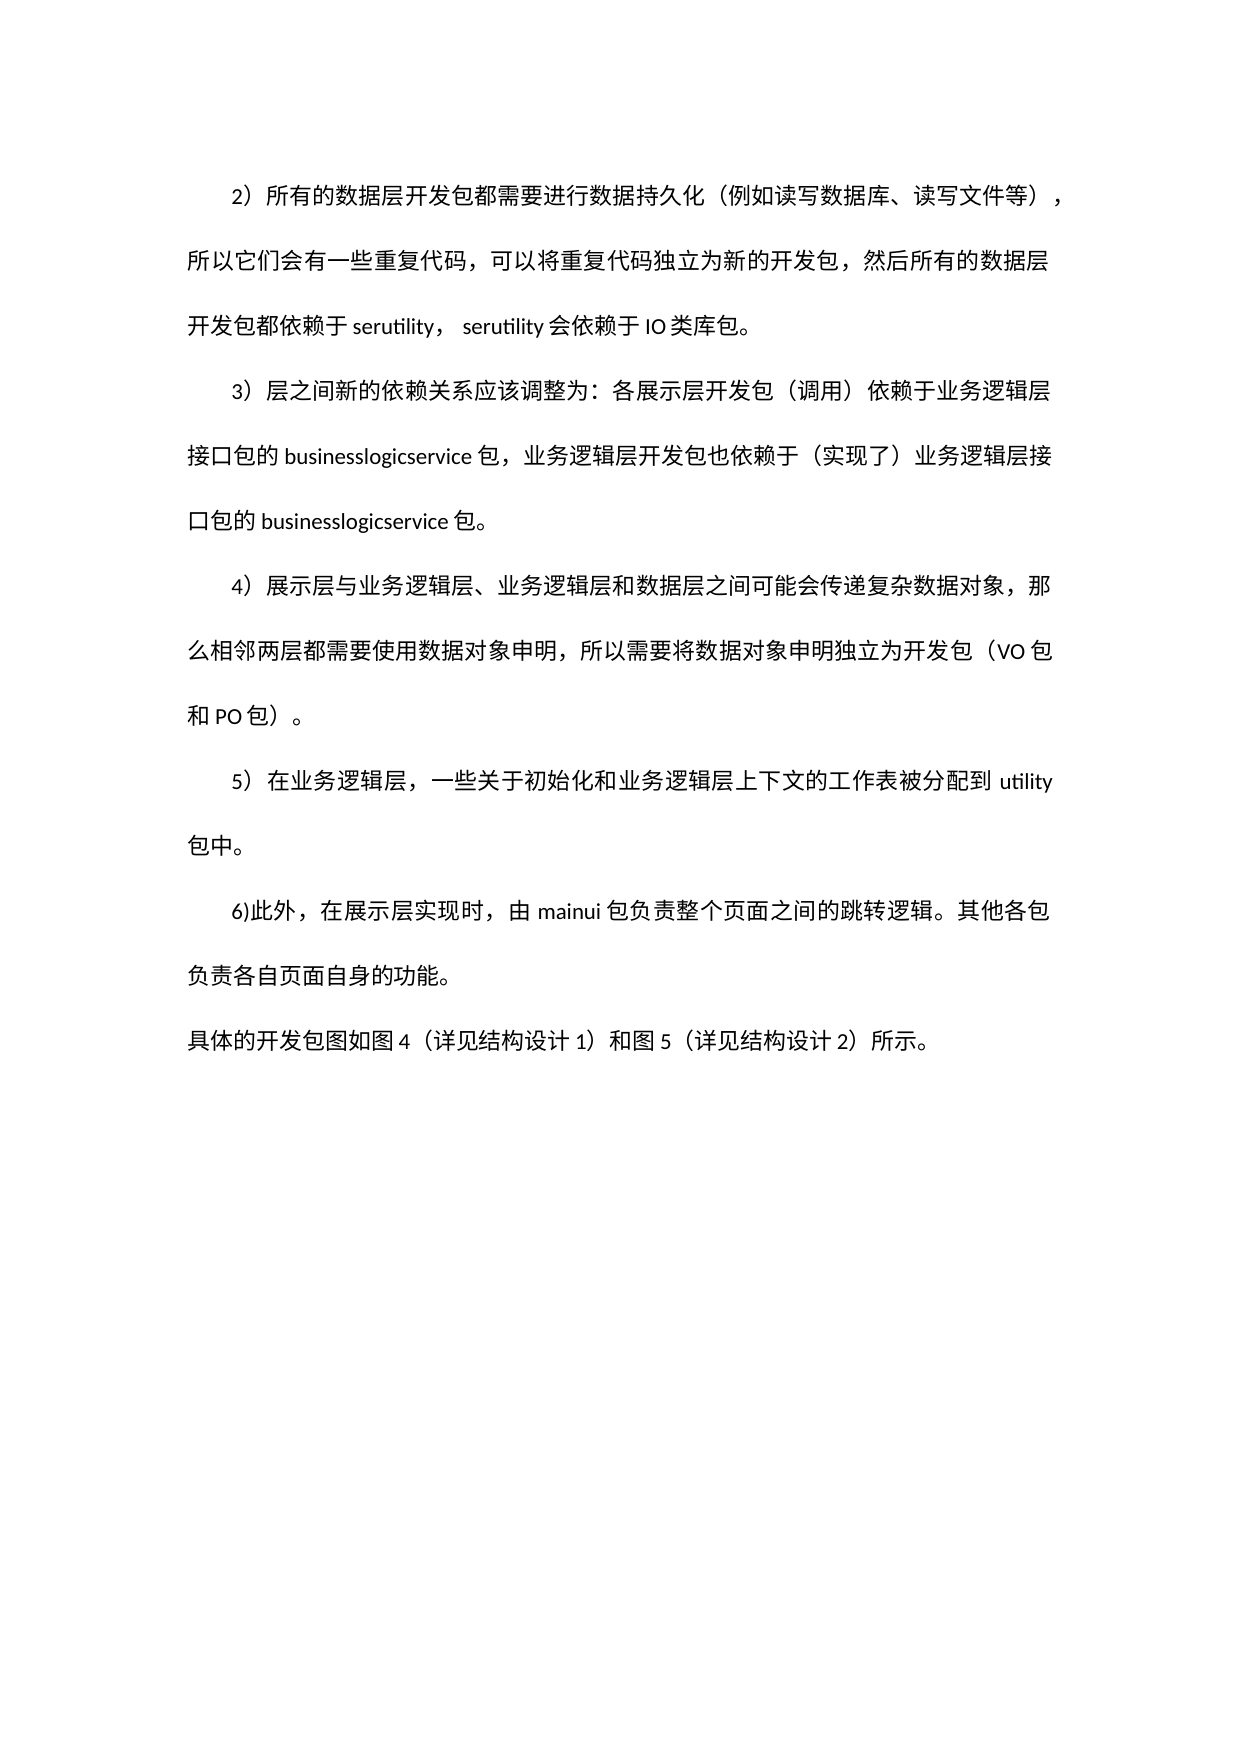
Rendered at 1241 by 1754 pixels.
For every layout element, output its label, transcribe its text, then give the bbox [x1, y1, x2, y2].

text 2）所有的数据层开发包都需要进行数据持久化（例如读写数据库、读写文件等），所以它们会有一些重复代码，可以将重复代码独立为新的开发包，然后所有的数据层开发包都依赖于serutility， serutility会依赖于IO类库包。 [187, 162, 1053, 357]
text 5）在业务逻辑层，一些关于初始化和业务逻辑层上下文的工作表被分配到utility包中。 [187, 747, 1053, 877]
text 6)此外，在展示层实现时，由mainui包负责整个页面之间的跳转逻辑。其他各包负责各自页面自身的功能。 [187, 877, 1053, 1007]
text 具体的开发包图如图4（详见结构设计1）和图5（详见结构设计2）所示。 [187, 1007, 1053, 1072]
text 4）展示层与业务逻辑层、业务逻辑层和数据层之间可能会传递复杂数据对象，那么相邻两层都需要使用数据对象申明，所以需要将数据对象申明独立为开发包（VO包和PO包）。 [187, 552, 1053, 747]
text 3）层之间新的依赖关系应该调整为：各展示层开发包（调用）依赖于业务逻辑层接口包的businesslogicservice包，业务逻辑层开发包也依赖于（实现了）业务逻辑层接口包的businesslogicservice包。 [187, 357, 1053, 552]
